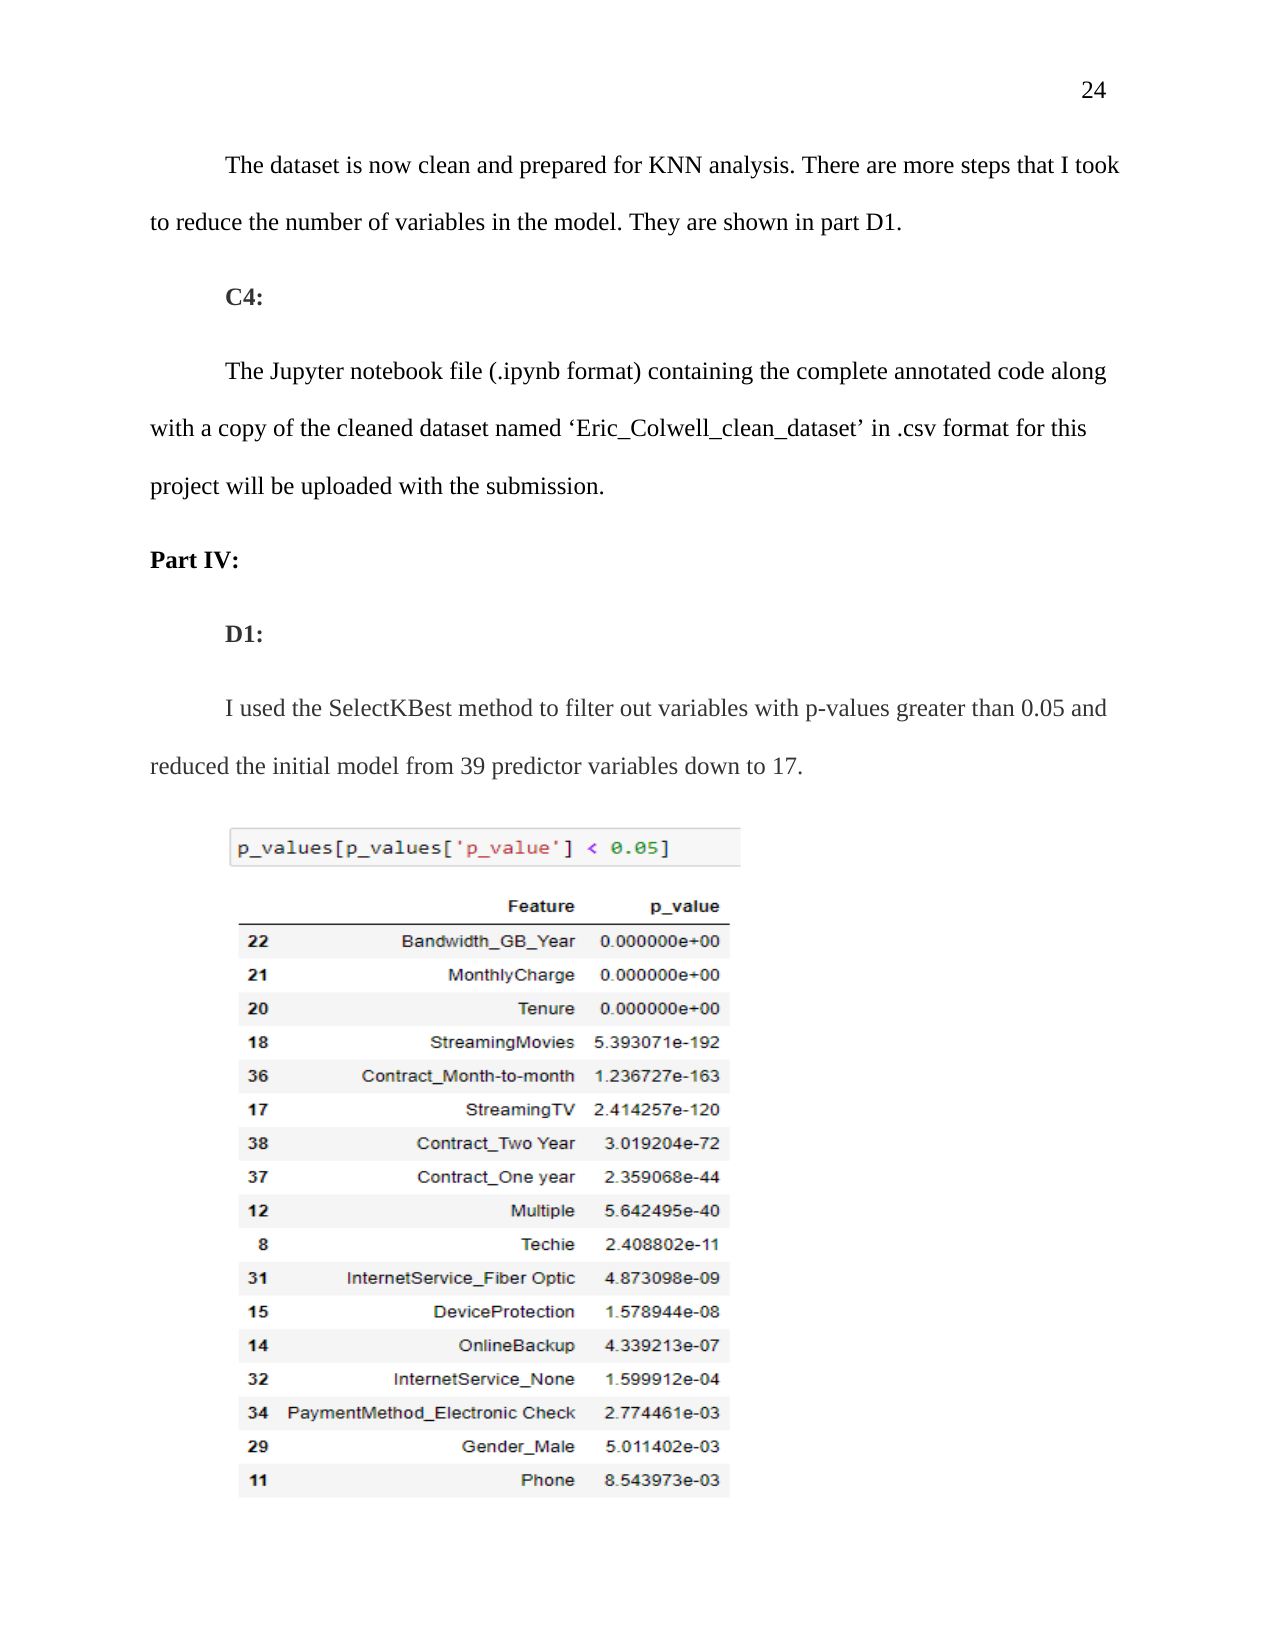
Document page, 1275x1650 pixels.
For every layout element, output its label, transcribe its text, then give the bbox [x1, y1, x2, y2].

text C4: [150, 282, 1125, 310]
text The Jupyter notebook file (.ipynb format) containing the complete annotated code along with a copy of the cleaned dataset named ‘Eric_Colwell_clean_dataset’ in .csv format for this project will be uploaded with the submission. [150, 356, 1125, 499]
text D1: [150, 619, 1125, 648]
subtitle Part IV: [150, 545, 1125, 574]
text The dataset is now clean and prepared for KNN analysis. There are more steps that I took to reduce the number of variables in the model. They are shown in part D1. [150, 150, 1125, 236]
text I used the SelectKBest method to filter out variables with p-values greater than 0.05 and reduced the initial model from 39 predictor variables down to 17. [150, 693, 1125, 779]
picture [225, 825, 741, 1499]
